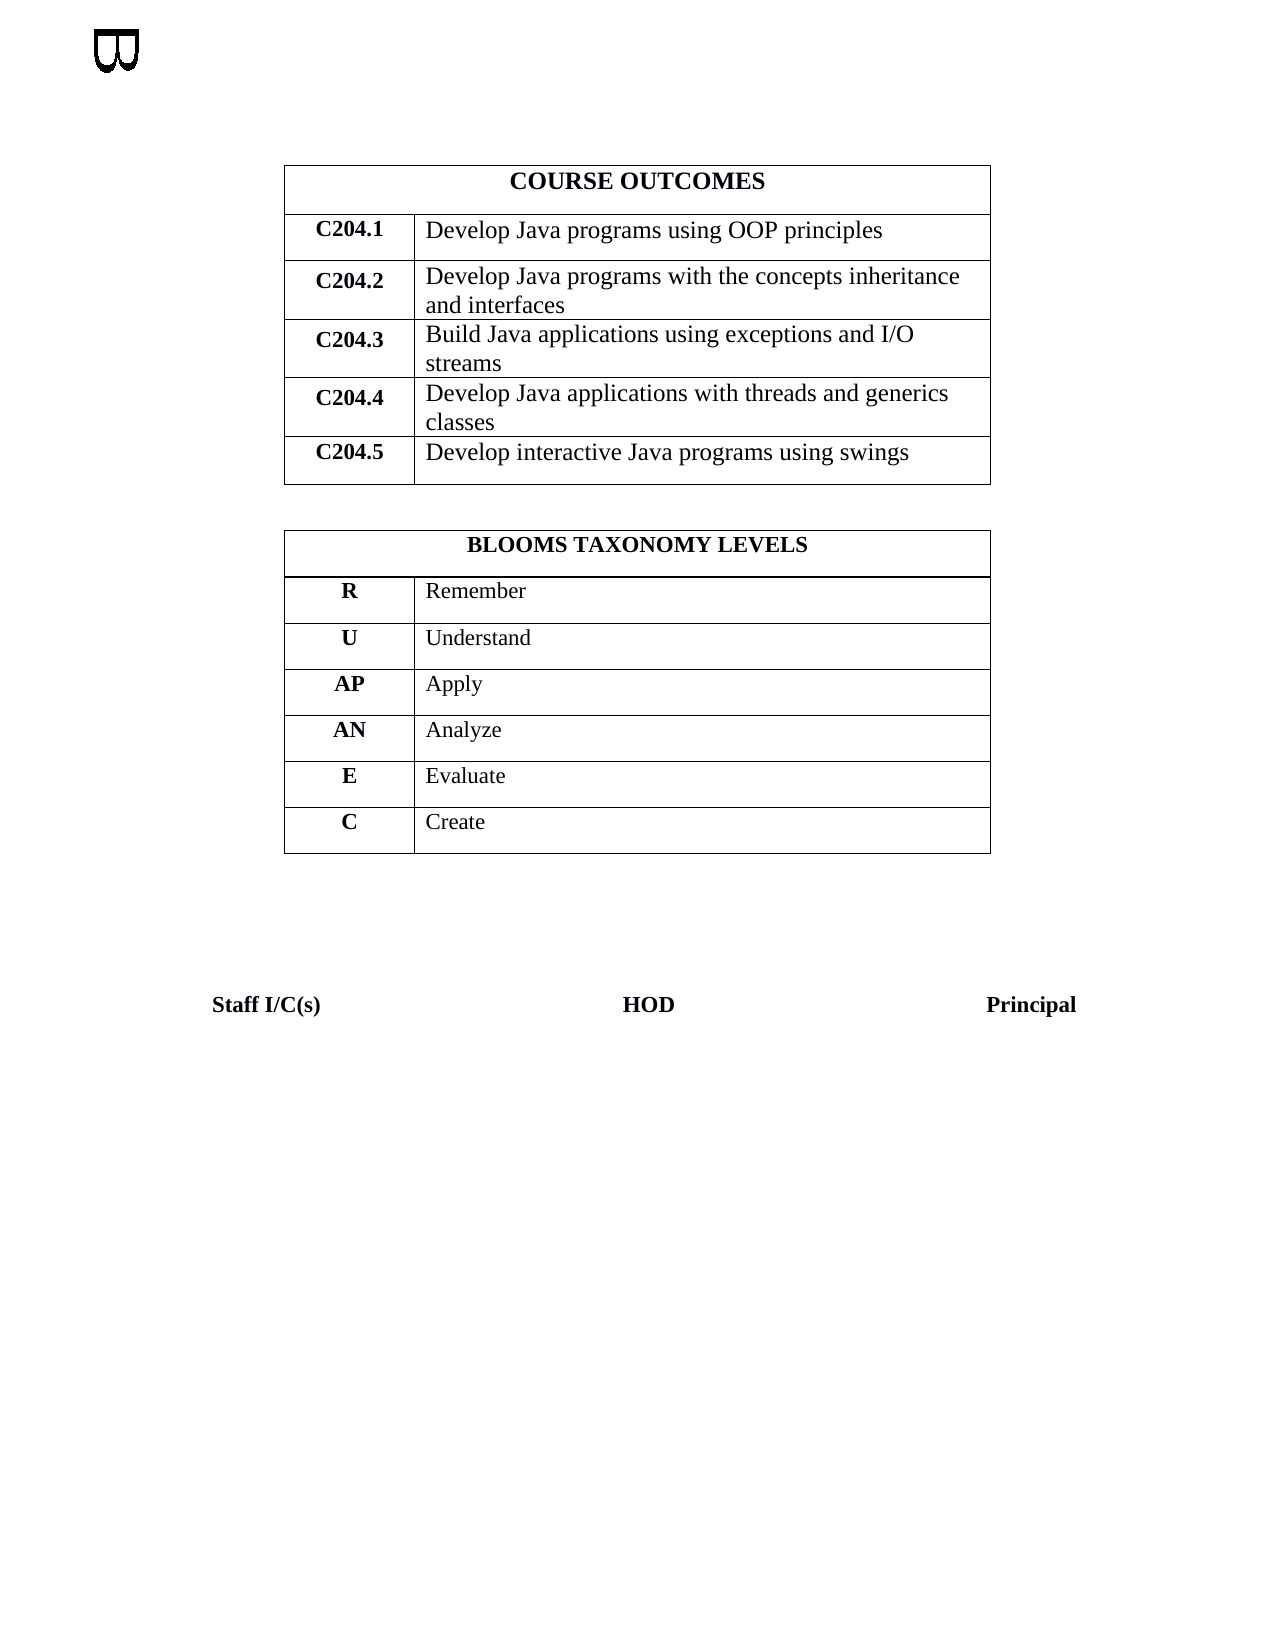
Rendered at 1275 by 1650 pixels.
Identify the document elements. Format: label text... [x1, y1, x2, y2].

table_header HOD [458, 991, 840, 1036]
table_cell Evaluate [415, 762, 990, 807]
table_cell C204.4 [285, 378, 414, 436]
table_cell C204.1 [285, 215, 414, 260]
table_header BLOOMS TAXONOMY LEVELS [285, 531, 990, 576]
table_cell Remember [415, 578, 990, 622]
table_header Staff I/C(s) [75, 991, 457, 1036]
table_cell Create [415, 808, 990, 853]
table_cell Build Java applications using exceptions and I/O streams [415, 320, 990, 377]
table_cell Develop interactive Java programs using swings [415, 437, 990, 484]
table_cell C204.5 [285, 437, 414, 484]
table_cell U [285, 624, 414, 669]
table_cell R [285, 578, 414, 622]
table_header Principal [840, 991, 1222, 1036]
table_cell C204.3 [285, 320, 414, 377]
table_cell Apply [415, 670, 990, 715]
table_cell C [285, 808, 414, 853]
table_cell AP [285, 670, 414, 715]
table_cell AN [285, 716, 414, 761]
table_cell E [285, 762, 414, 807]
table_cell Develop Java applications with threads and generics classes [415, 378, 990, 436]
table_cell Understand [415, 624, 990, 669]
table_header COURSE OUTCOMES [285, 166, 990, 214]
table_cell Develop Java programs using OOP principles [415, 215, 990, 260]
table_cell C204.2 [285, 261, 414, 318]
table_cell Develop Java programs with the concepts inheritance and interfaces [415, 261, 990, 318]
table_cell Analyze [415, 716, 990, 761]
